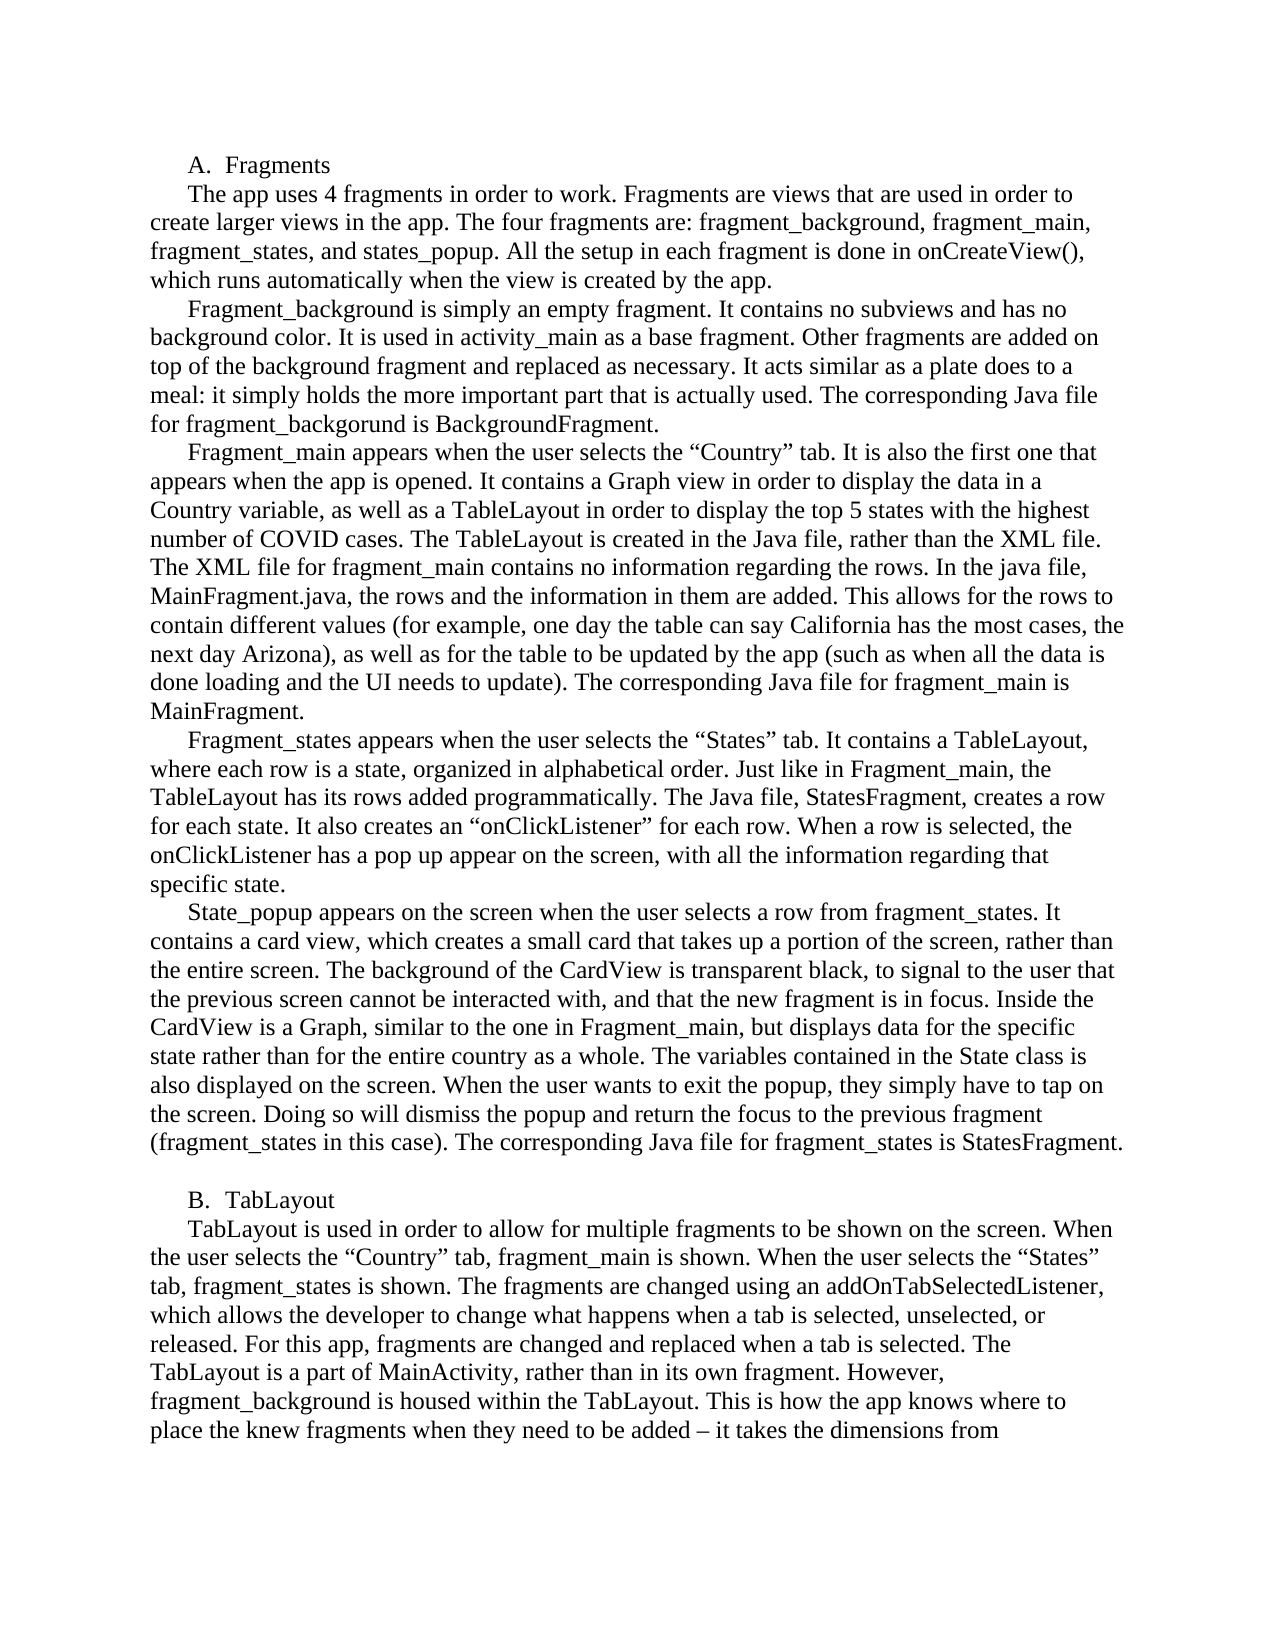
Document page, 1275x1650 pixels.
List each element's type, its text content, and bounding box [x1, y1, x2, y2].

text Fragment_main appears when the user selects the “Country” tab. It is also the first one that appears when the app is opened. It contains a Graph view in order to display the data in a Country variable, as well as a TableLayout in order to display the top 5 states with the highest number of COVID cases. The TableLayout is created in the Java file, rather than the XML file. The XML file for fragment_main contains no information regarding the rows. In the java file, MainFragment.java, the rows and the information in them are added. This allows for the rows to contain different values (for example, one day the table can say California has the most cases, the next day Arizona), as well as for the table to be updated by the app (such as when all the data is done loading and the UI needs to update). The corresponding Java file for fragment_main is MainFragment. [150, 437, 1125, 725]
text State_popup appears on the screen when the user selects a row from fragment_states. It contains a card view, which creates a small card that takes up a portion of the screen, rather than the entire screen. The background of the CardView is transparent black, to signal to the user that the previous screen cannot be interacted with, and that the new fragment is in focus. Inside the CardView is a Graph, similar to the one in Fragment_main, but displays data for the specific state rather than for the entire country as a whole. The variables contained in the State class is also displayed on the screen. When the user wants to exit the popup, they simply have to tap on the screen. Doing so will dismiss the popup and return the focus to the previous fragment (fragment_states in this case). The corresponding Java file for fragment_states is StatesFragment. [150, 897, 1125, 1156]
list Fragments [187, 150, 1125, 179]
list TabLayout [187, 1185, 1125, 1214]
text Fragment_background is simply an empty fragment. It contains no subviews and has no background color. It is used in activity_main as a base fragment. Other fragments are added on top of the background fragment and replaced as necessary. It acts similar as a plate does to a meal: it simply holds the more important part that is actually used. The corresponding Java file for fragment_backgorund is BackgroundFragment. [150, 294, 1125, 437]
text The app uses 4 fragments in order to work. Fragments are views that are used in order to create larger views in the app. The four fragments are: fragment_background, fragment_main, fragment_states, and states_popup. All the setup in each fragment is done in onCreateView(), which runs automatically when the view is created by the app. [150, 179, 1125, 294]
text Fragment_states appears when the user selects the “States” tab. It contains a TableLayout, where each row is a state, organized in alphabetical order. Just like in Fragment_main, the TableLayout has its rows added programmatically. The Java file, StatesFragment, creates a row for each state. It also creates an “onClickListener” for each row. When a row is selected, the onClickListener has a pop up appear on the screen, with all the information regarding that specific state. [150, 725, 1125, 897]
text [150, 1214, 1125, 1444]
